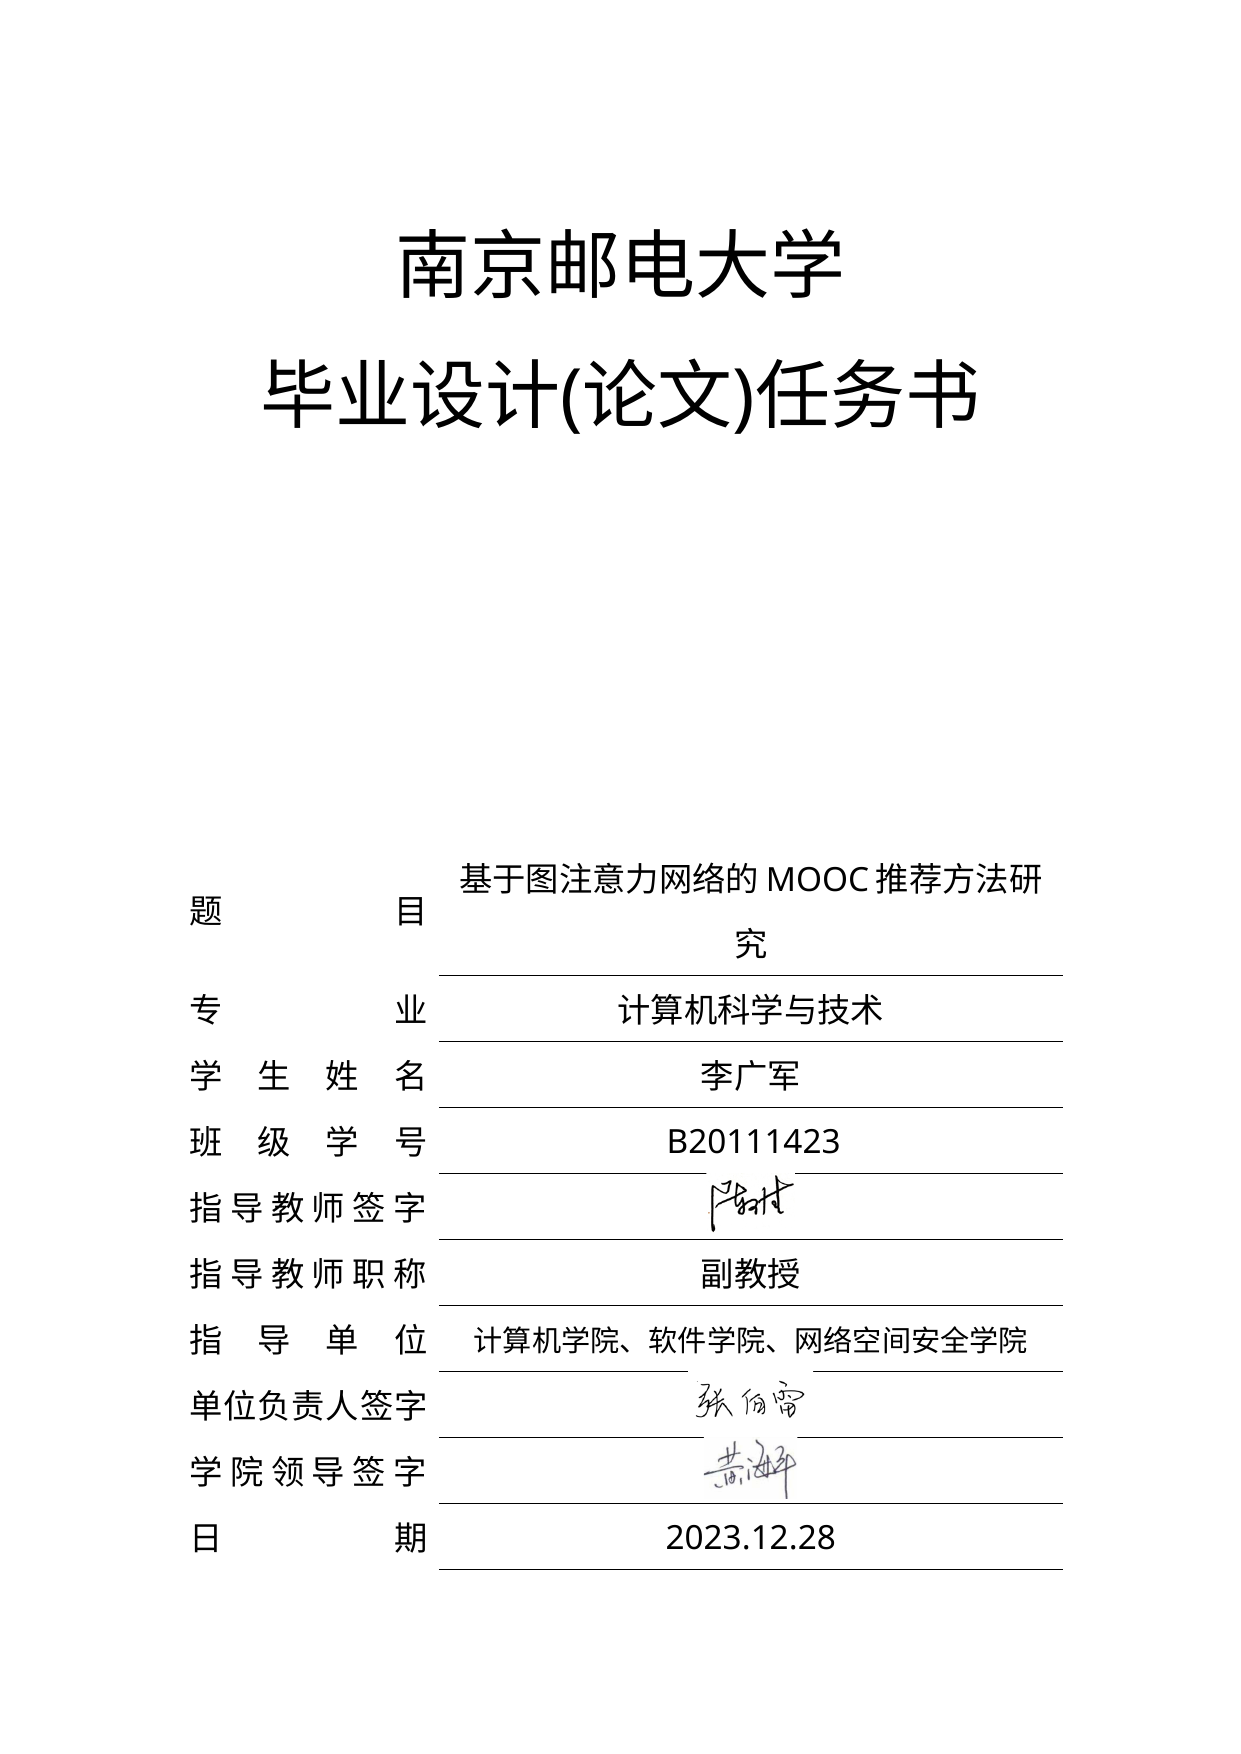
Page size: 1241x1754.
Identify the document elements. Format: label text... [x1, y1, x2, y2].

table_cell 李广军 [439, 1042, 1062, 1107]
table_cell 学生姓名 [178, 1041, 439, 1107]
table_cell 日 期 [178, 1503, 439, 1569]
table_cell 指导单位 [178, 1305, 439, 1371]
picture [688, 1371, 814, 1430]
table_cell [439, 1174, 1062, 1239]
table_cell 专 业 [178, 975, 439, 1041]
table_cell B20111423 [439, 1108, 1062, 1173]
table_cell 计算机科学与技术 [439, 976, 1062, 1041]
table_cell 学院领导签字 [178, 1437, 439, 1503]
table_header 基于图注意力网络的MOOC推荐方法研究 [439, 845, 1062, 974]
table_cell 副教授 [439, 1240, 1062, 1305]
text 毕业设计(论文)任务书 [187, 324, 1053, 454]
table_cell 班级学号 [178, 1107, 439, 1173]
text 南京邮电大学 [187, 194, 1053, 324]
picture [703, 1437, 798, 1499]
picture [706, 1173, 795, 1233]
table_cell [439, 1372, 1062, 1437]
table_cell [439, 1438, 1062, 1503]
table_cell 2023.12.28 [439, 1504, 1062, 1569]
table_cell 指导教师职称 [178, 1239, 439, 1305]
table_header 题 目 [178, 845, 439, 974]
table_cell 计算机学院、软件学院、网络空间安全学院 [439, 1306, 1062, 1371]
table_cell 指导教师签字 [178, 1173, 439, 1239]
table_cell 单位负责人签字 [178, 1371, 439, 1437]
